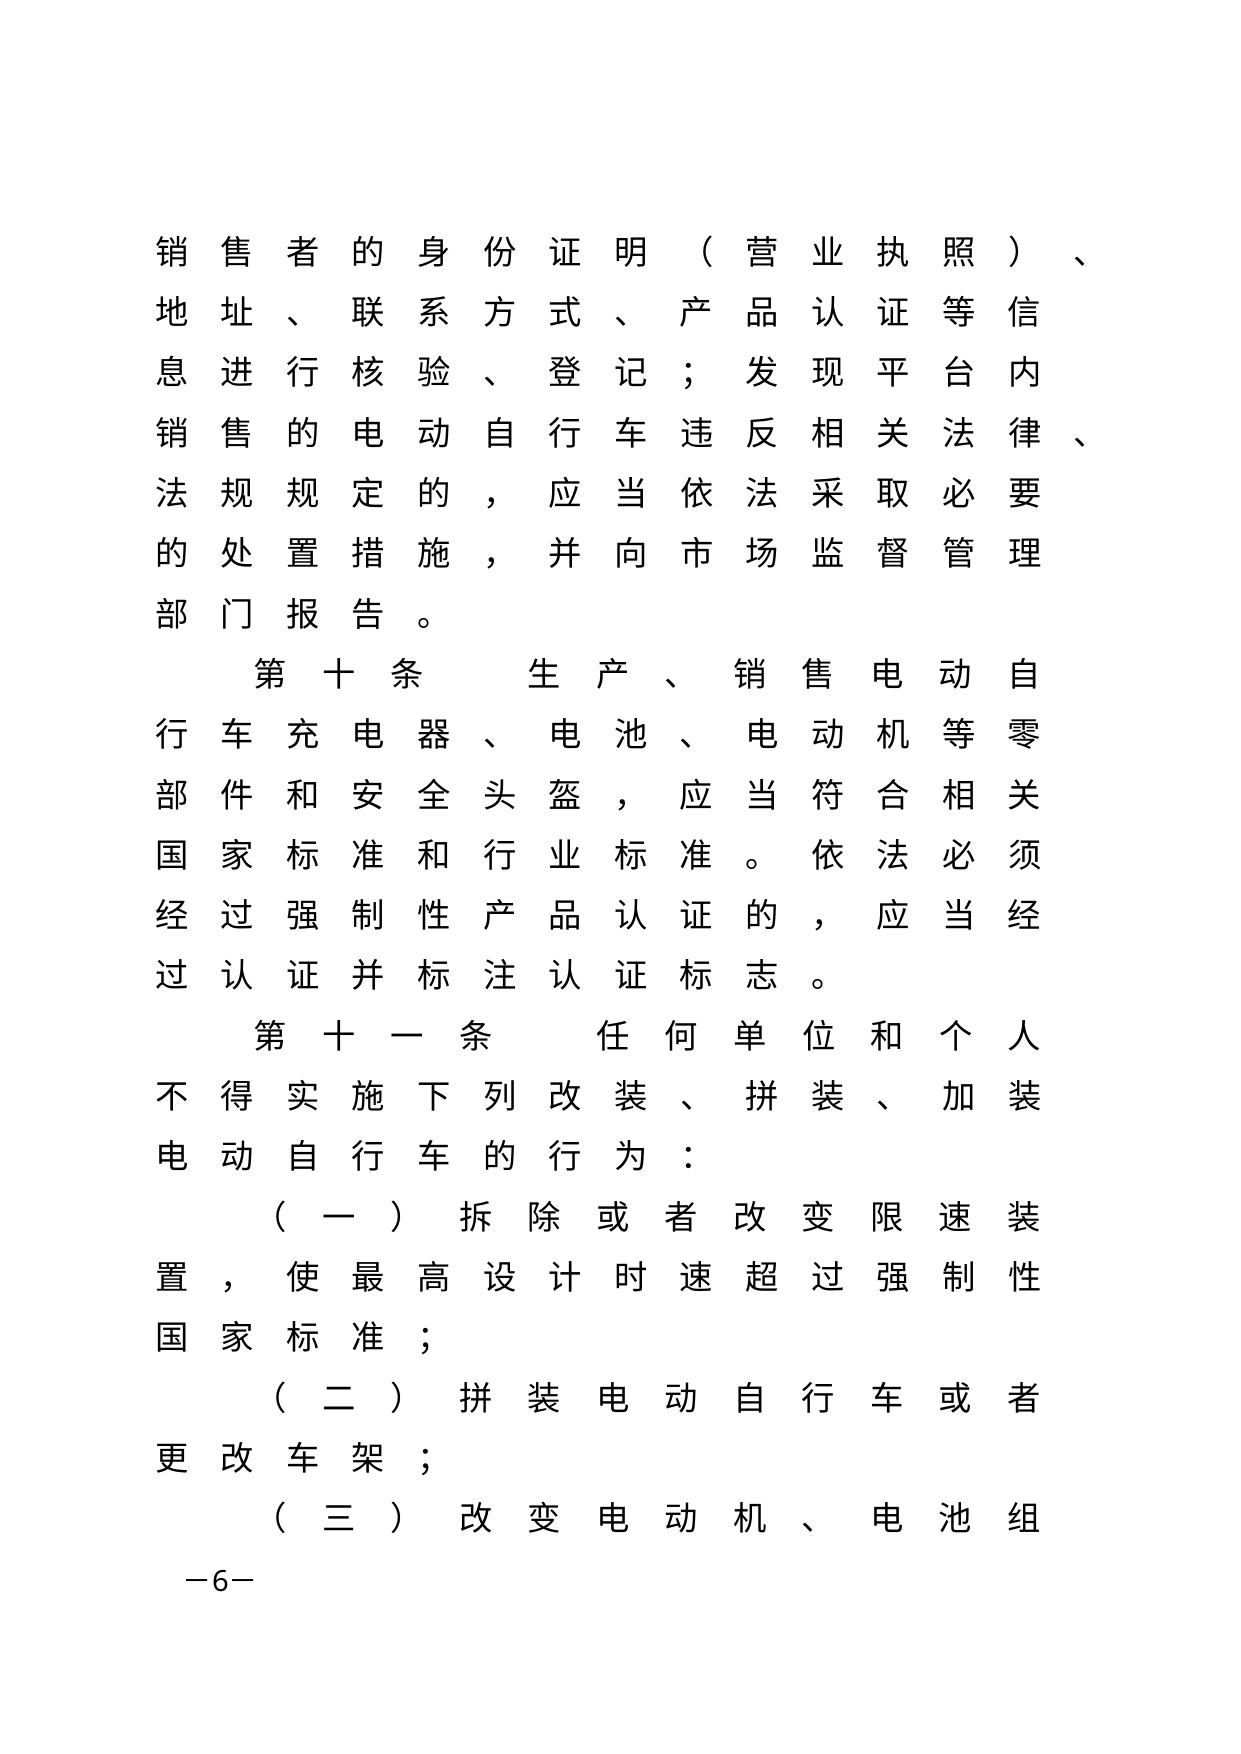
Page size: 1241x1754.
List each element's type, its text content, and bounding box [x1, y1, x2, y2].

text （三）改变电动机、电池组等影响车辆安全性能的部件； [155, 1486, 1073, 1546]
text （二）拼装电动自行车或者更改车架； [155, 1365, 1073, 1486]
text 第十条 生产、销售电动自行车充电器、电池、电动机等零部件和安全头盔，应当符合相关国家标准和行业标准。依法必须经过强制性产品认证的，应当经过认证并标注认证标志。 [155, 642, 1073, 1003]
text （一）拆除或者改变限速装置，使最高设计时速超过强制性国家标准； [155, 1184, 1073, 1365]
text 电子商务平台经营者应当对申请进入平台销售电动自行车的销售者的身份证明（营业执照）、地址、联系方式、产品认证等信息进行核验、登记；发现平台内销售的电动自行车违反相关法律、法规规定的，应当依法采取必要的处置措施，并向市场监督管理部门报告。 [155, 219, 1073, 642]
text 第十一条 任何单位和个人不得实施下列改装、拼装、加装电动自行车的行为： [155, 1003, 1073, 1184]
